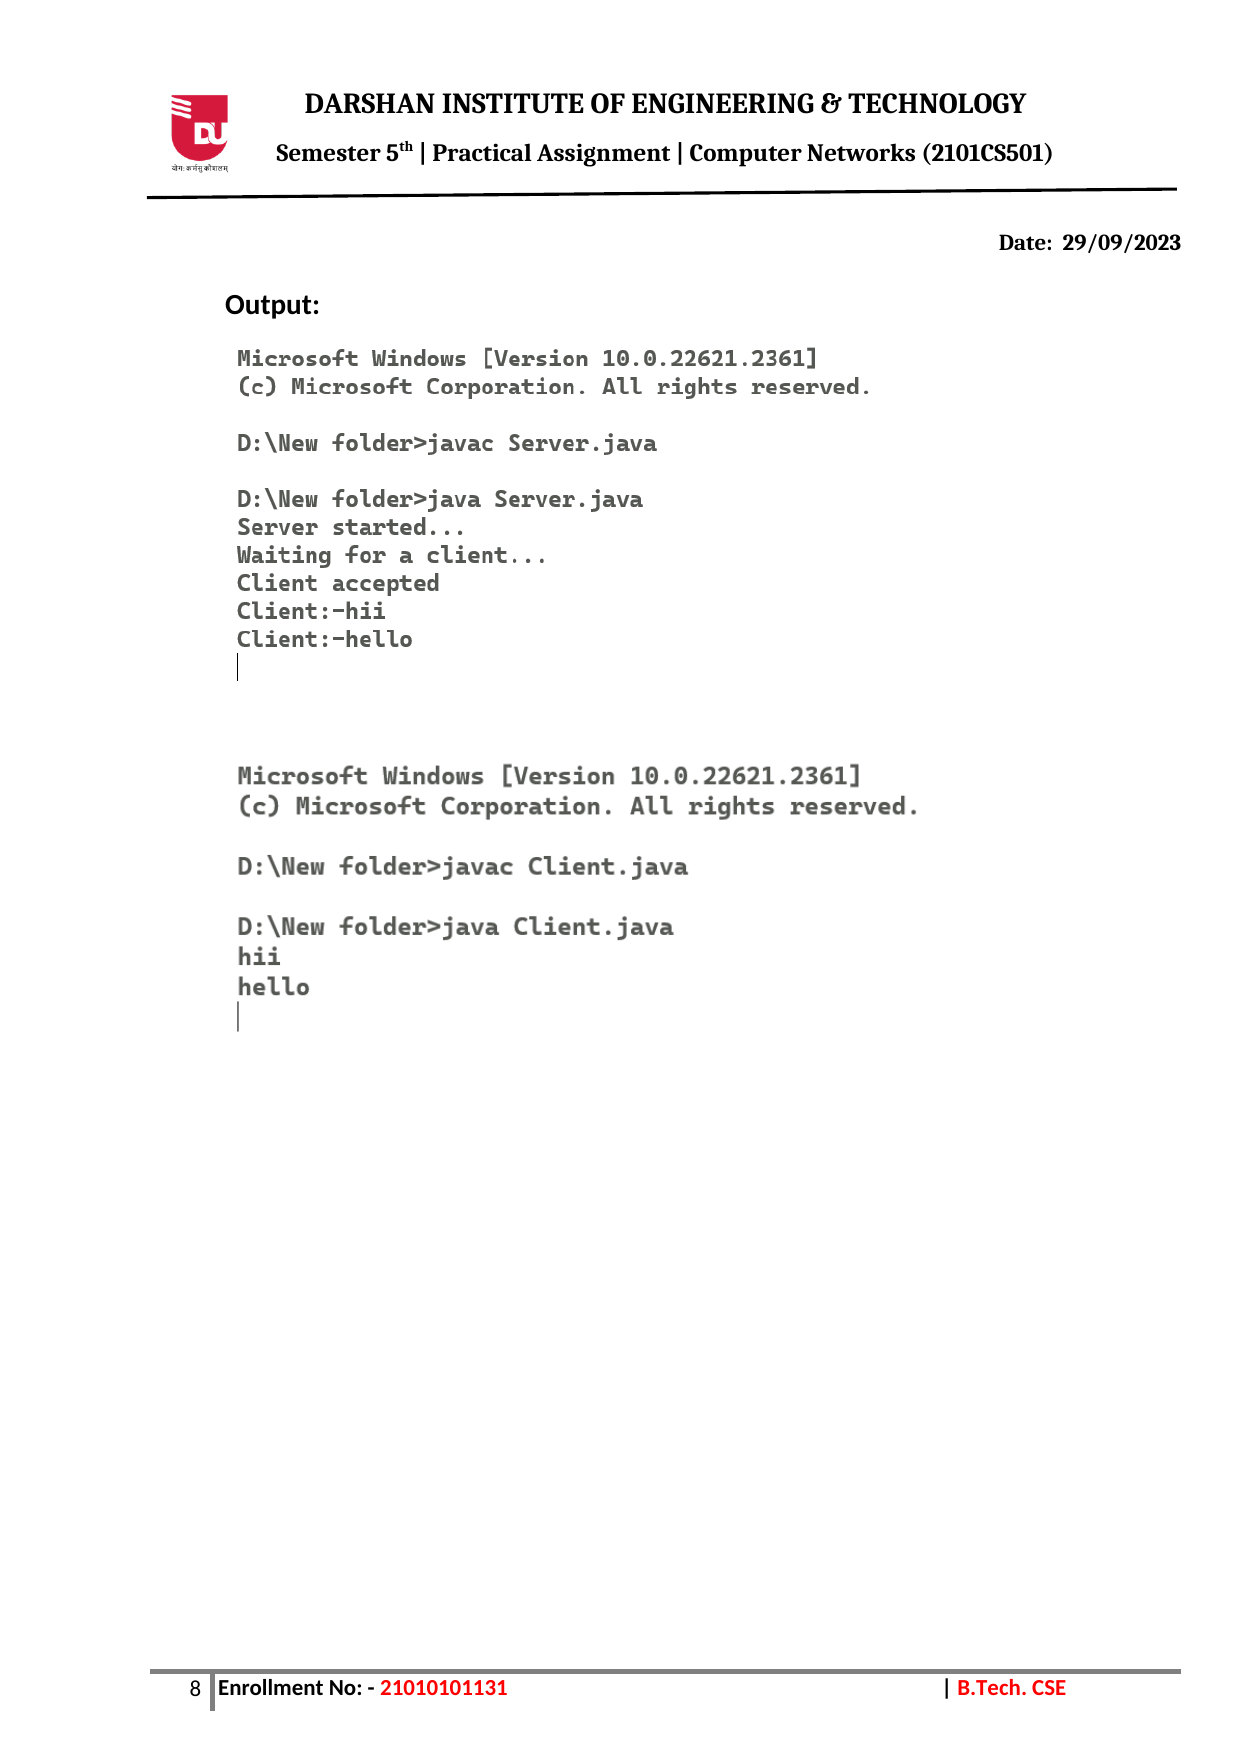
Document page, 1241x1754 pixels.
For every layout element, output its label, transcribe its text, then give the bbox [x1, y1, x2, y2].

picture [225, 749, 994, 1112]
picture [150, 70, 242, 196]
text Output: [150, 286, 1189, 322]
picture [225, 334, 943, 737]
